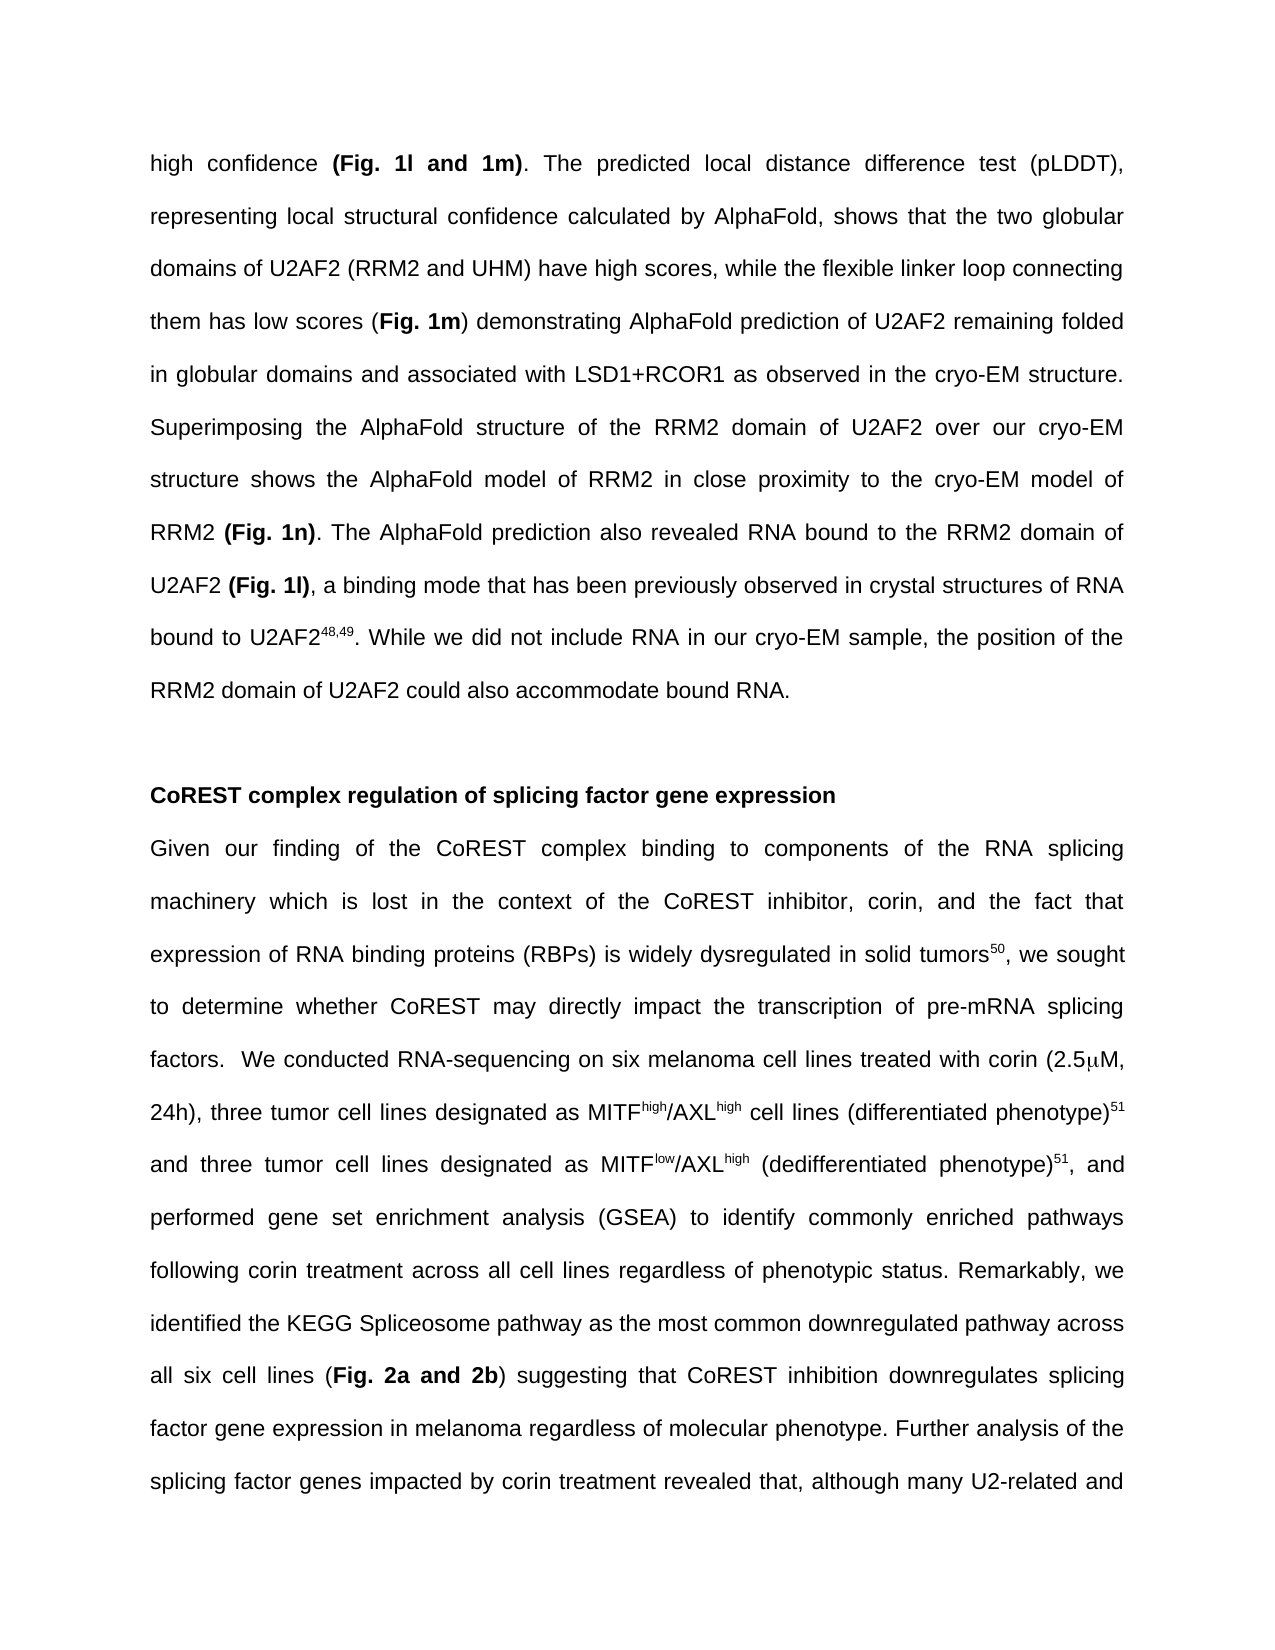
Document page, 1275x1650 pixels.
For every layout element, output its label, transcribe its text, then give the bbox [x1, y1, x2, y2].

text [150, 150, 1125, 703]
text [150, 835, 1125, 1494]
text CoREST complex regulation of splicing factor gene expression [150, 782, 1125, 809]
